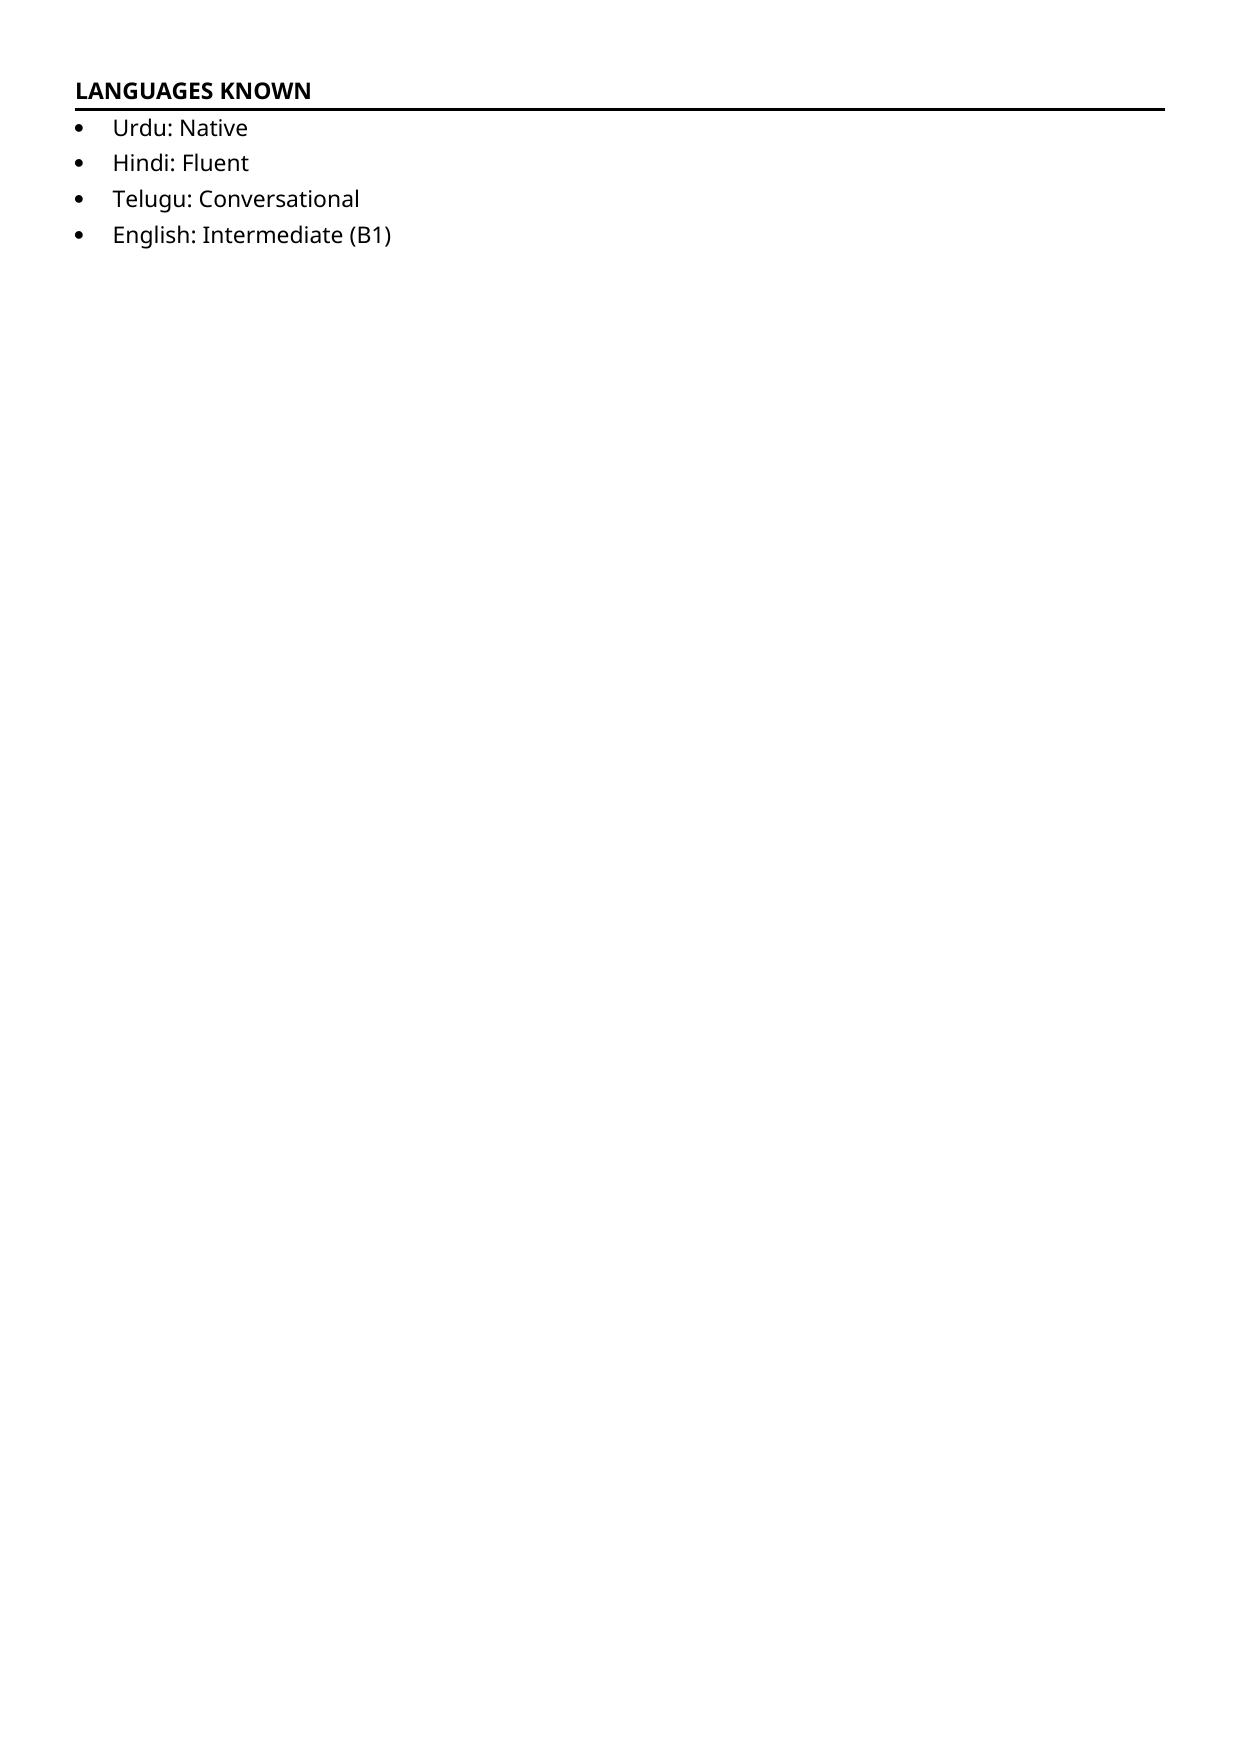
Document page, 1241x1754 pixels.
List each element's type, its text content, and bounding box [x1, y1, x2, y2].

list Hindi: Fluent [75, 147, 1165, 179]
text LANGUAGES KNOWN [75, 75, 1165, 108]
list English: Intermediate (B1) [75, 219, 1165, 251]
list Urdu: Native [75, 111, 1165, 143]
list Telugu: Conversational [75, 183, 1165, 214]
